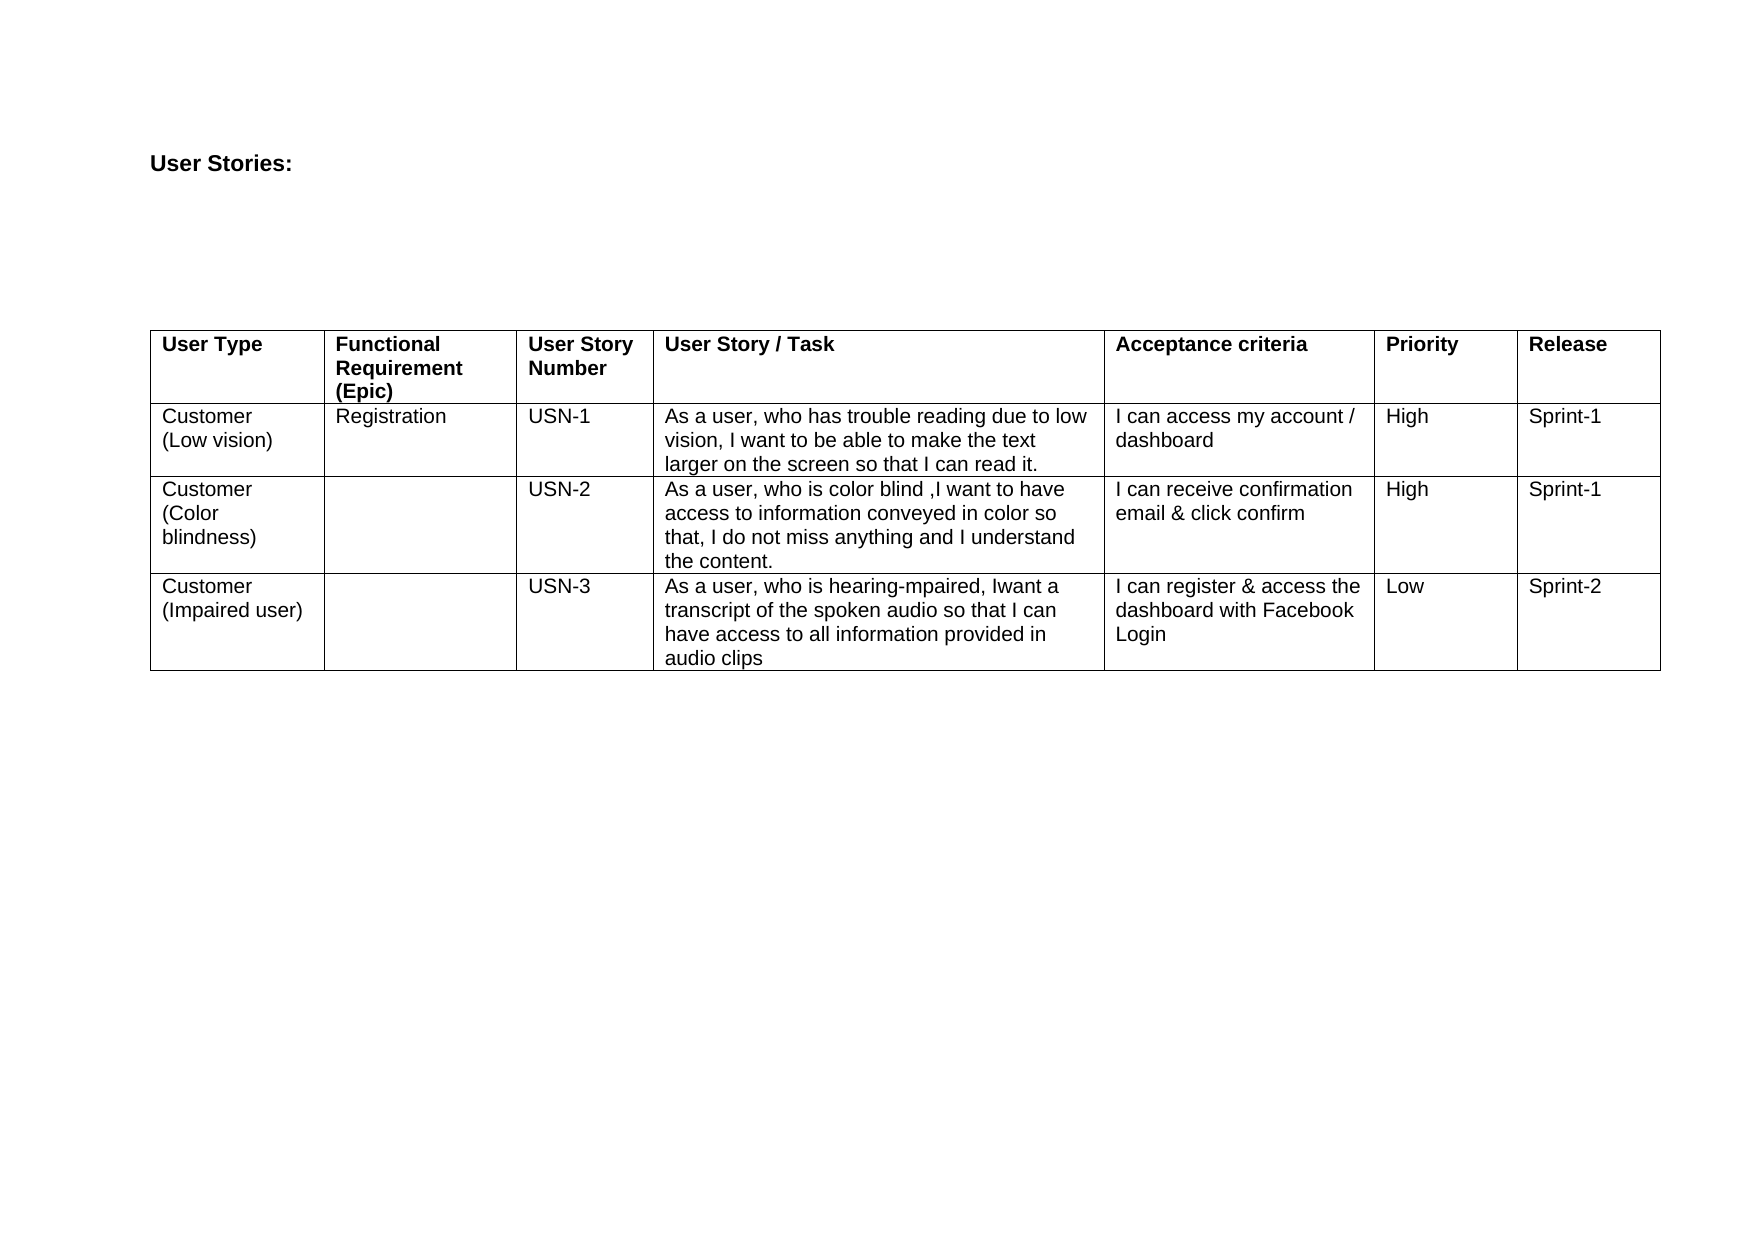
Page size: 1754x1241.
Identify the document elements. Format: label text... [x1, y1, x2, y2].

table_cell USN-3 [517, 574, 653, 670]
table_cell Low [1375, 574, 1517, 670]
table_header Release [1518, 331, 1660, 403]
table_cell USN-2 [517, 477, 653, 573]
table_cell High [1375, 477, 1517, 573]
table_cell I can register & access the dashboard with Facebook Login [1105, 574, 1374, 670]
table_cell I can access my account / dashboard [1105, 404, 1374, 476]
table_header User Type [151, 331, 324, 403]
table_header Acceptance criteria [1105, 331, 1374, 403]
table_cell As a user, who has trouble reading due to low vision, I want to be able to make the text larger on the screen so that I can read it. [654, 404, 1104, 476]
table_cell Customer (Impaired user) [151, 574, 324, 670]
text User Stories: [150, 150, 1665, 176]
table_cell I can receive confirmation email & click confirm [1105, 477, 1374, 573]
table_cell Customer (Color blindness) [151, 477, 324, 573]
table_cell [325, 477, 516, 573]
table_header Priority [1375, 331, 1517, 403]
table_cell Sprint-2 [1518, 574, 1660, 670]
table_header Functional Requirement (Epic) [325, 331, 516, 403]
table_cell USN-1 [517, 404, 653, 476]
table_cell Registration [325, 404, 516, 476]
table_cell High [1375, 404, 1517, 476]
table_header User Story / Task [654, 331, 1104, 403]
table_header User Story Number [517, 331, 653, 403]
table_cell Sprint-1 [1518, 477, 1660, 573]
table_cell Customer (Low vision) [151, 404, 324, 476]
table_cell As a user, who is hearing-mpaired, Iwant a transcript of the spoken audio so that I can have access to all information provided in audio clips [654, 574, 1104, 670]
table_cell [325, 574, 516, 670]
table_cell Sprint-1 [1518, 404, 1660, 476]
table_cell As a user, who is color blind ,I want to have access to information conveyed in color so that, I do not miss anything and I understand the content. [654, 477, 1104, 573]
